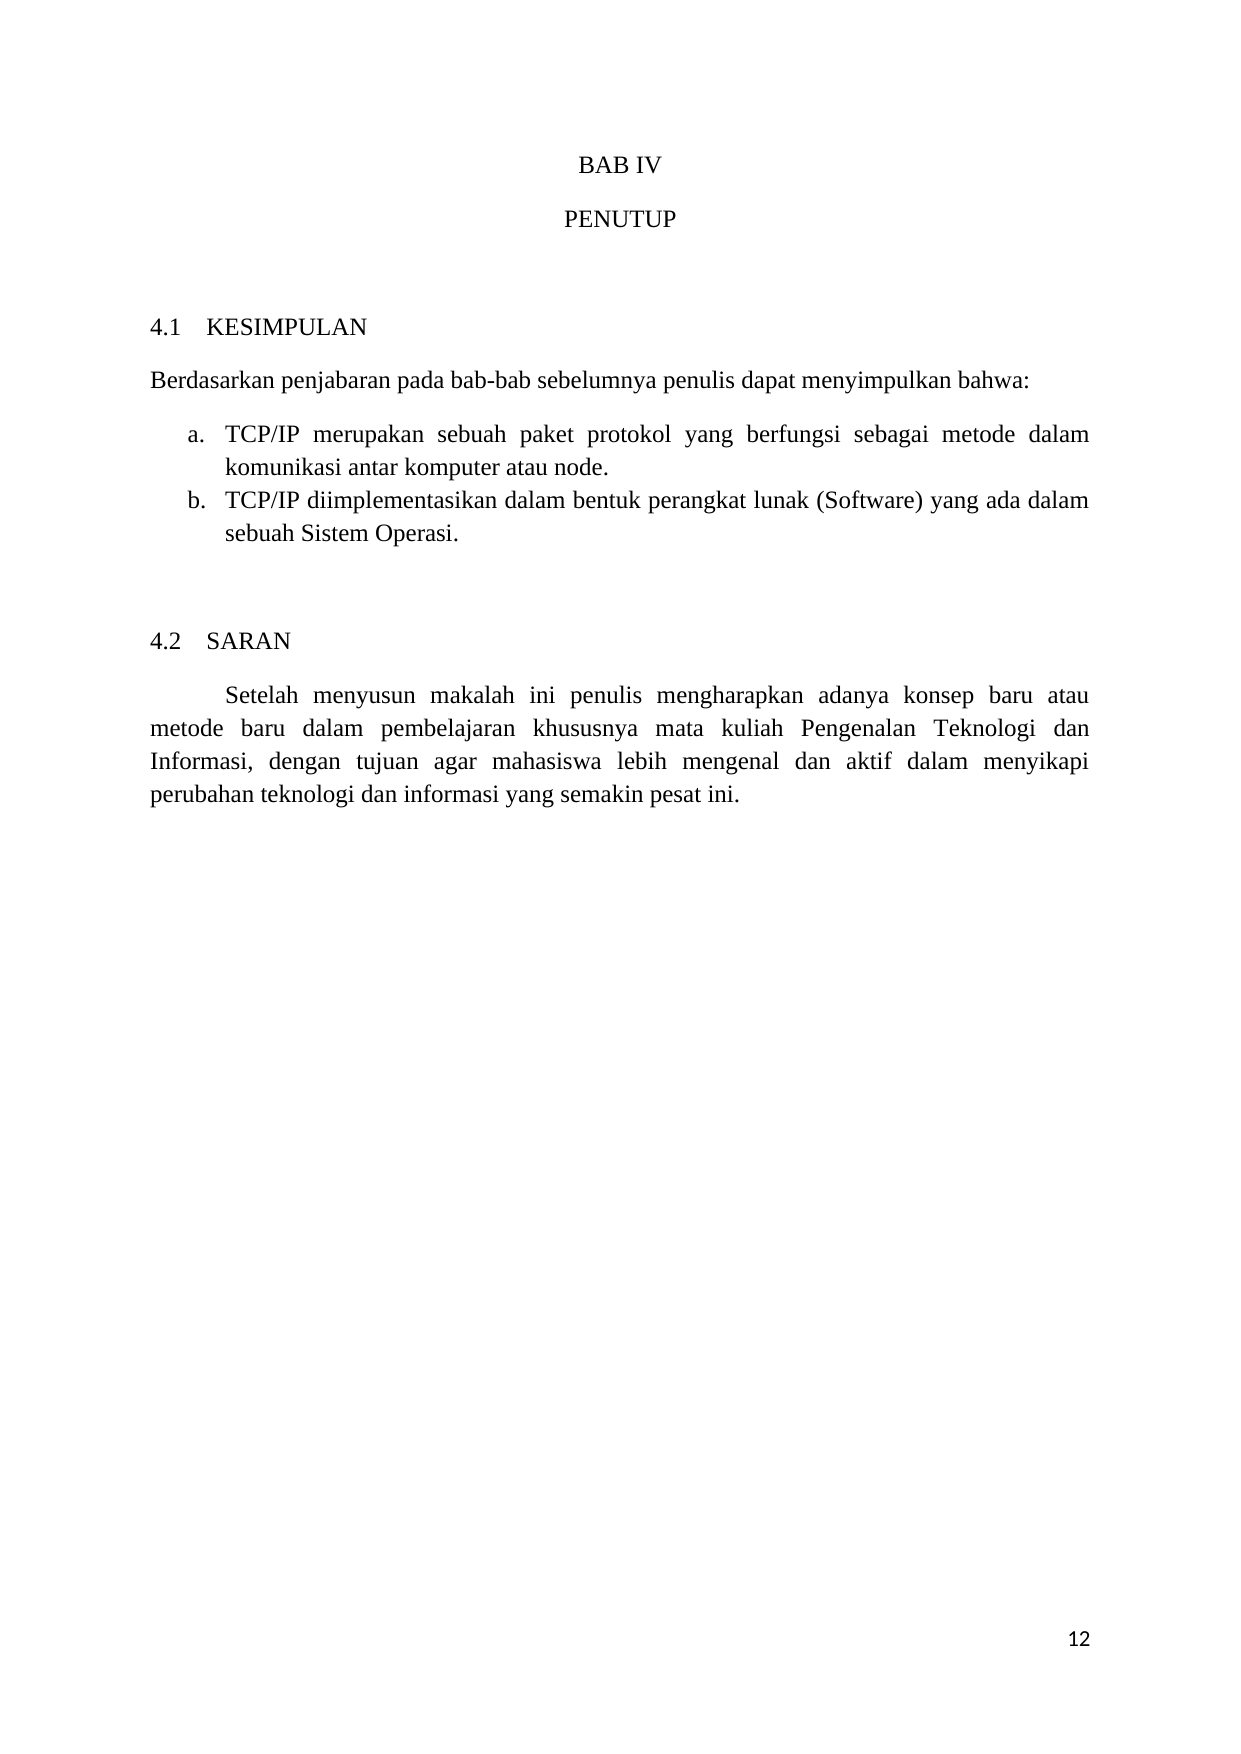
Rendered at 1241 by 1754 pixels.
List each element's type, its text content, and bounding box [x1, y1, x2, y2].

list TCP/IP diimplementasikan dalam bentuk perangkat lunak (Software) yang ada dalam sebuah Sistem Operasi. [187, 485, 1090, 547]
text BAB IV [150, 150, 1090, 179]
text 4.1 KESIMPULAN [150, 312, 1090, 340]
text Berdasarkan penjabaran pada bab-bab sebelumnya penulis dapat menyimpulkan bahwa: [150, 365, 1090, 394]
text 4.2 SARAN [150, 626, 1090, 655]
text Setelah menyusun makalah ini penulis mengharapkan adanya konsep baru atau metode baru dalam pembelajaran khususnya mata kuliah Pengenalan Teknologi dan Informasi, dengan tujuan agar mahasiswa lebih mengenal dan aktif dalam menyikapi perubahan teknologi dan informasi yang semakin pesat ini. [150, 680, 1090, 808]
text PENUTUP [150, 204, 1090, 233]
list TCP/IP merupakan sebuah paket protokol yang berfungsi sebagai metode dalam komunikasi antar komputer atau node. [187, 419, 1090, 481]
